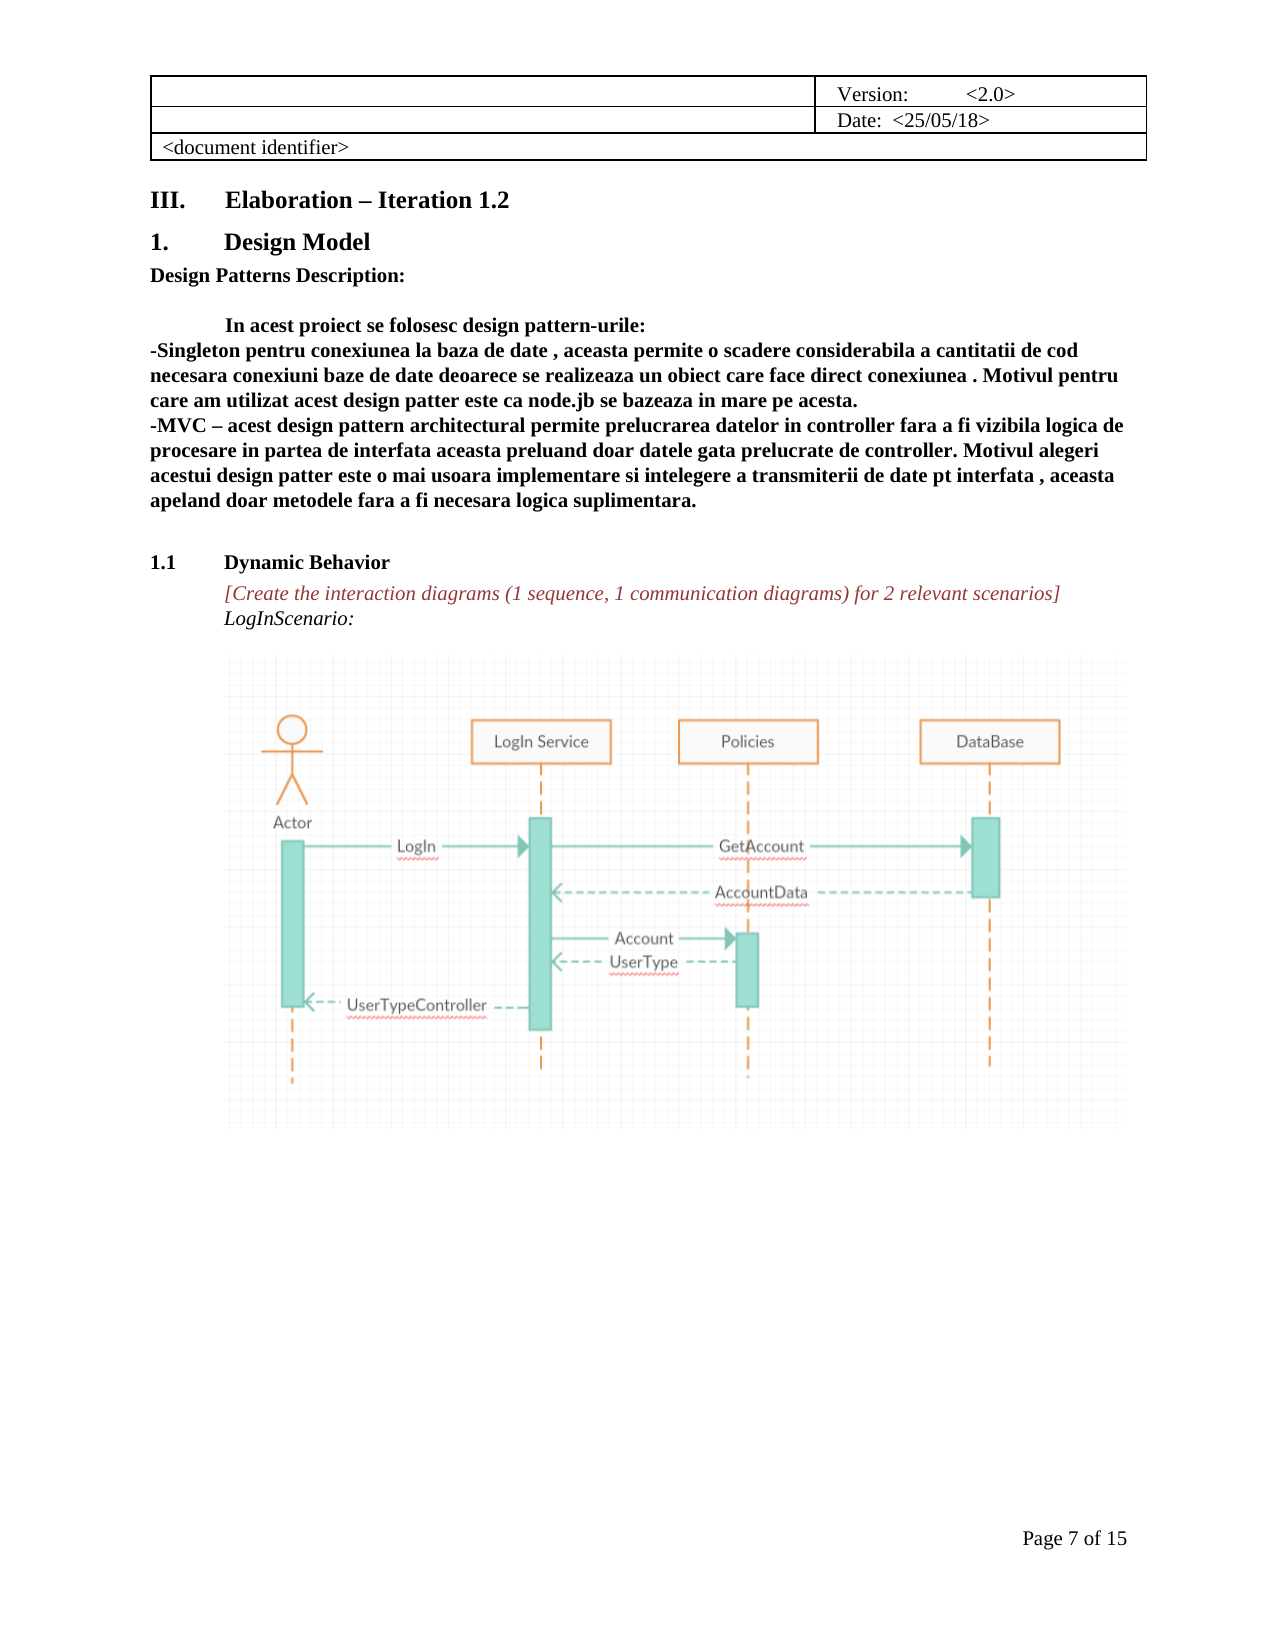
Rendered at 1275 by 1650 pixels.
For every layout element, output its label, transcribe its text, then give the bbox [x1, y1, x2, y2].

subtitle Design Model [150, 227, 1125, 255]
subtitle Dynamic Behavior [150, 549, 1125, 574]
text LogInScenario: [224, 605, 1125, 630]
text Design Patterns Description: [150, 262, 1125, 287]
text -MVC – acest design pattern architectural permite prelucrarea datelor in controller fara a fi vizibila logica de procesare in partea de interfata aceasta preluand doar datele gata prelucrate de controller. Motivul alegeri acestui design patter este o mai usoara implementare si intelegere a transmiterii de date pt interfata , aceasta apeland doar metodele fara a fi necesara logica suplimentara. [150, 412, 1125, 512]
text -Singleton pentru conexiunea la baza de date , aceasta permite o scadere considerabila a cantitatii de cod necesara conexiuni baze de date deoarece se realizeaza un obiect care face direct conexiunea . Motivul pentru care am utilizat acest design patter este ca node.jb se bazeaza in mare pe acesta. [150, 337, 1125, 412]
text In acest proiect se folosesc design pattern-urile: [150, 312, 1125, 337]
subtitle Elaboration – Iteration 1.2 [150, 185, 1125, 214]
text [Create the interaction diagrams (1 sequence, 1 communication diagrams) for 2 relevant scenarios] [224, 580, 1125, 605]
picture [223, 655, 1127, 1129]
